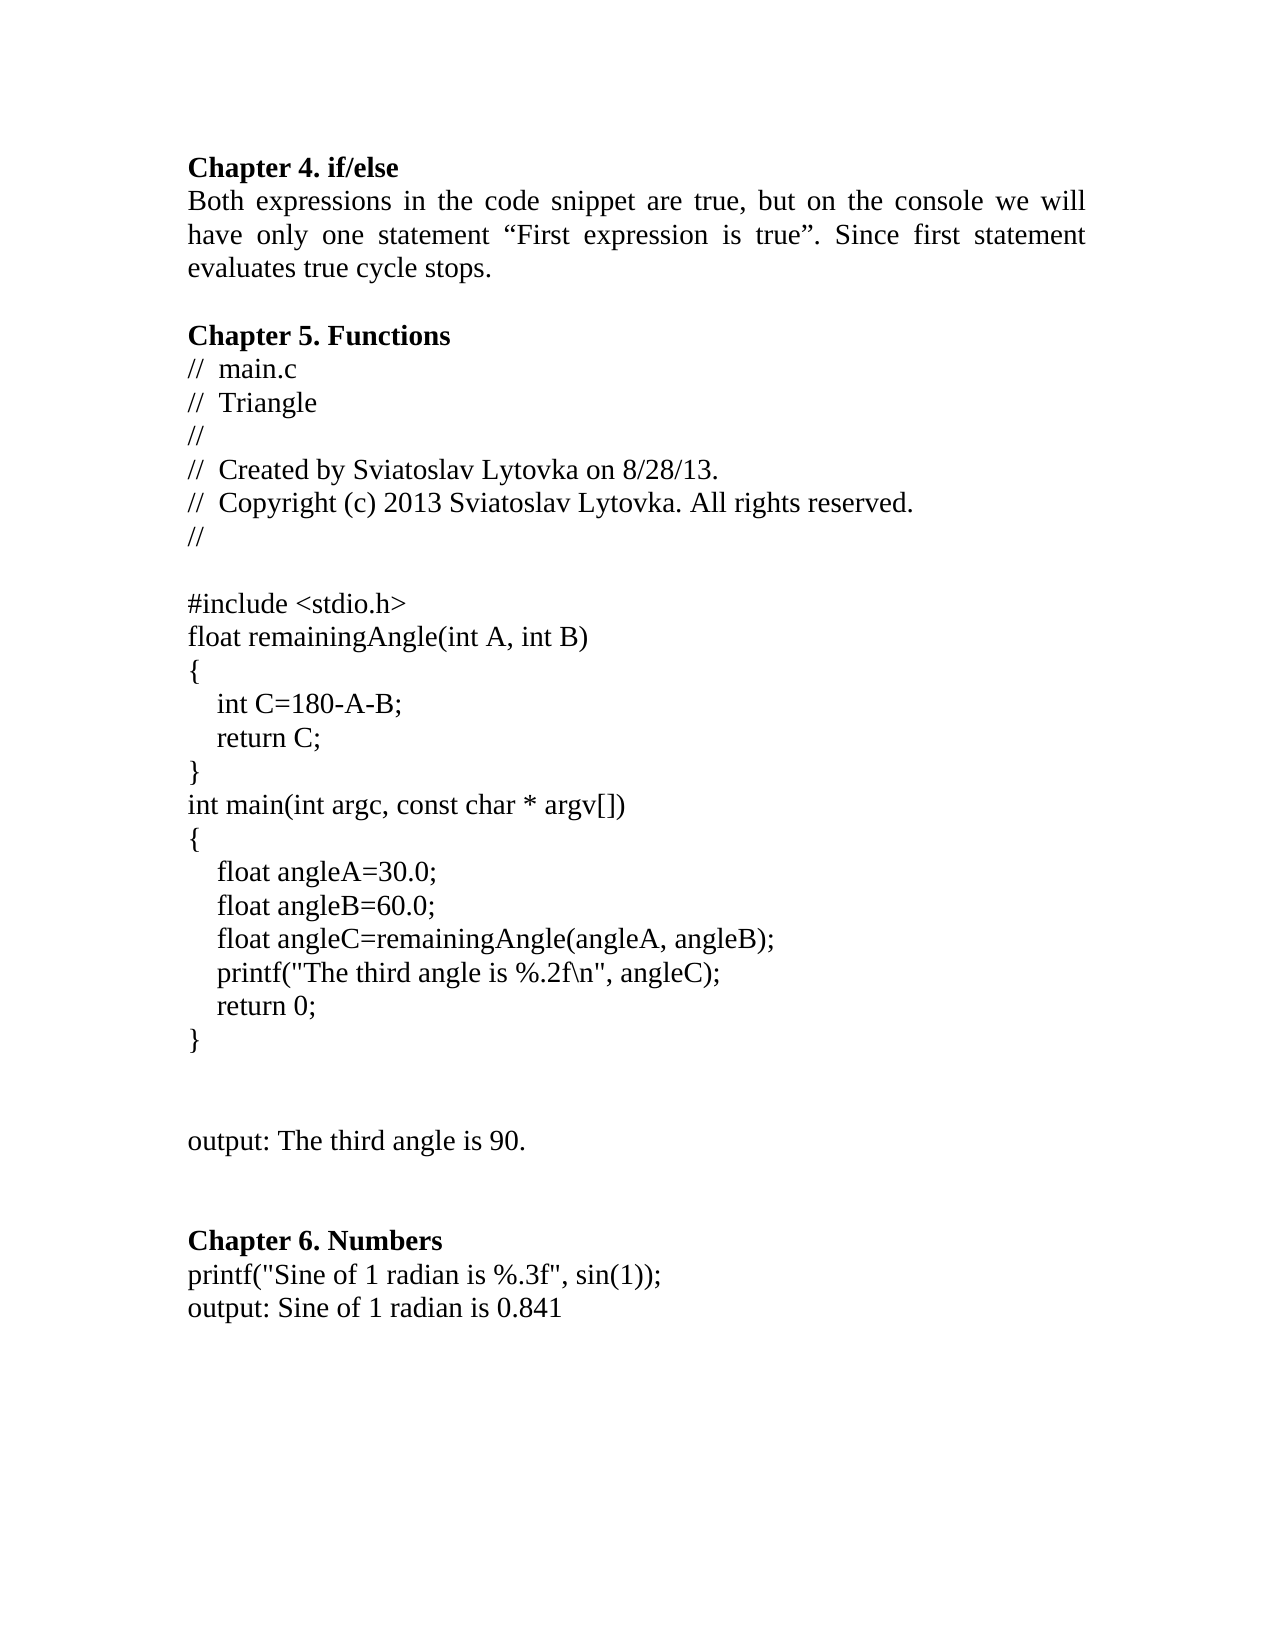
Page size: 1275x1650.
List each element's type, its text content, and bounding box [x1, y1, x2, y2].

text Chapter 5. Functions [187, 318, 1087, 351]
text Both expressions in the code snippet are true, but on the console we will have only one statement “First expression is true”. Since first statement evaluates true cycle stops. [187, 183, 1087, 284]
text float remainingAngle(int A, int B) [187, 619, 1087, 653]
text printf("Sine of 1 radian is %.3f", sin(1)); [187, 1257, 1087, 1290]
text float angleA=30.0; [187, 854, 1087, 888]
text // main.c [187, 351, 1087, 385]
text float angleC=remainingAngle(angleA, angleB); [187, 921, 1087, 955]
text // [187, 519, 1087, 552]
text return 0; [187, 988, 1087, 1022]
text int main(int argc, const char * argv[]) [187, 787, 1087, 821]
text } [187, 754, 1087, 787]
text Chapter 6. Numbers [187, 1223, 1087, 1257]
text Chapter 4. if/else [187, 150, 1087, 183]
text output: Sine of 1 radian is 0.841 [187, 1290, 1087, 1324]
text return C; [187, 720, 1087, 754]
text output: The third angle is 90. [187, 1123, 1087, 1156]
text { [187, 821, 1087, 854]
text } [187, 1022, 1087, 1056]
text // Copyright (c) 2013 Sviatoslav Lytovka. All rights reserved. [187, 485, 1087, 519]
text // Triangle [187, 385, 1087, 418]
text #include <stdio.h> [187, 586, 1087, 619]
text // [187, 418, 1087, 452]
text float angleB=60.0; [187, 888, 1087, 921]
text int C=180-A-B; [187, 687, 1087, 720]
text printf("The third angle is %.2f\n", angleC); [187, 955, 1087, 988]
text // Created by Sviatoslav Lytovka on 8/28/13. [187, 452, 1087, 485]
text { [187, 653, 1087, 687]
